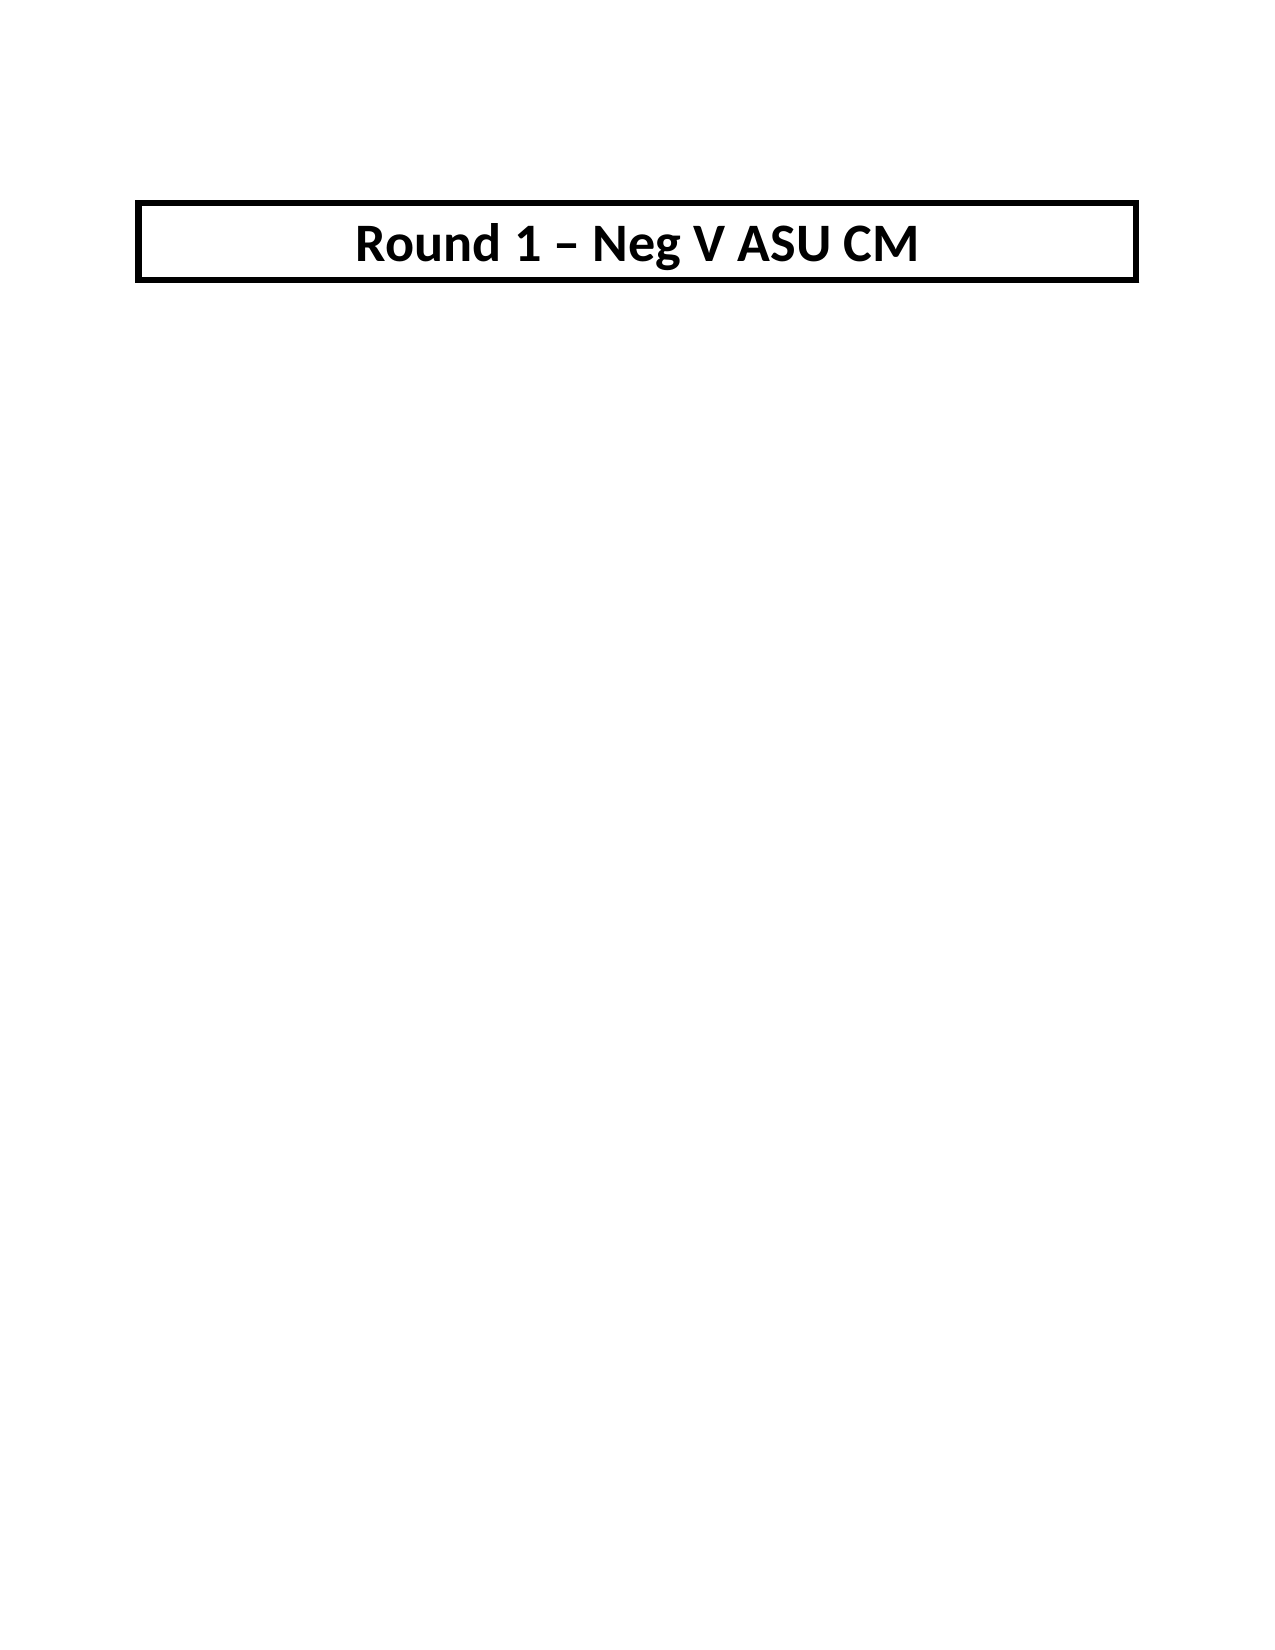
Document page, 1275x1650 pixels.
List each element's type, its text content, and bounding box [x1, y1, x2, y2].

subtitle Round 1 – Neg V ASU CM [142, 206, 1133, 277]
